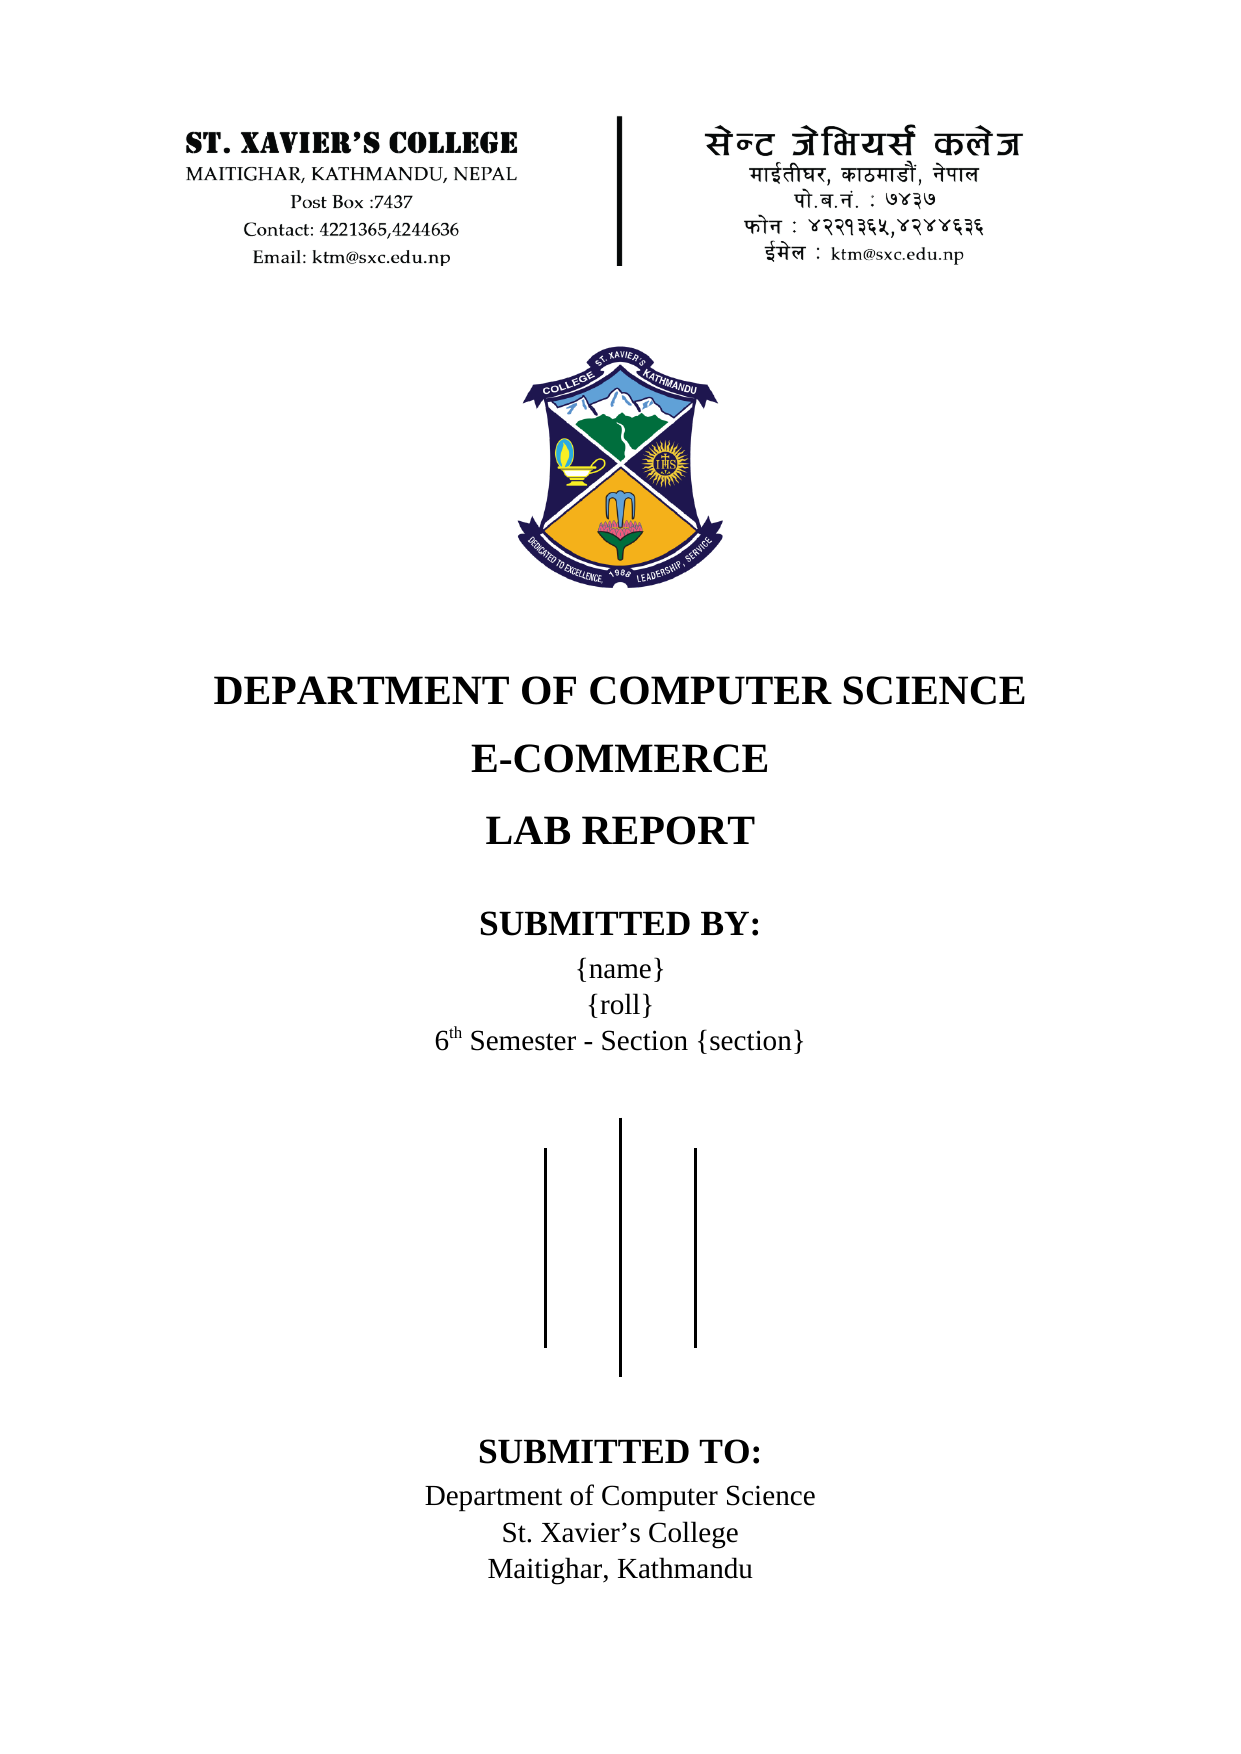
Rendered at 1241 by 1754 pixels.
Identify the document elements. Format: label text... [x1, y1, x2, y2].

text SUBMITTED BY: [150, 903, 1090, 943]
picture [150, 75, 1091, 306]
picture [517, 343, 723, 592]
text E-COMMERCE LAB REPORT [150, 734, 1090, 854]
text SUBMITTED TO: [150, 1430, 1090, 1471]
text DEPARTMENT OF COMPUTER SCIENCE [150, 666, 1090, 713]
